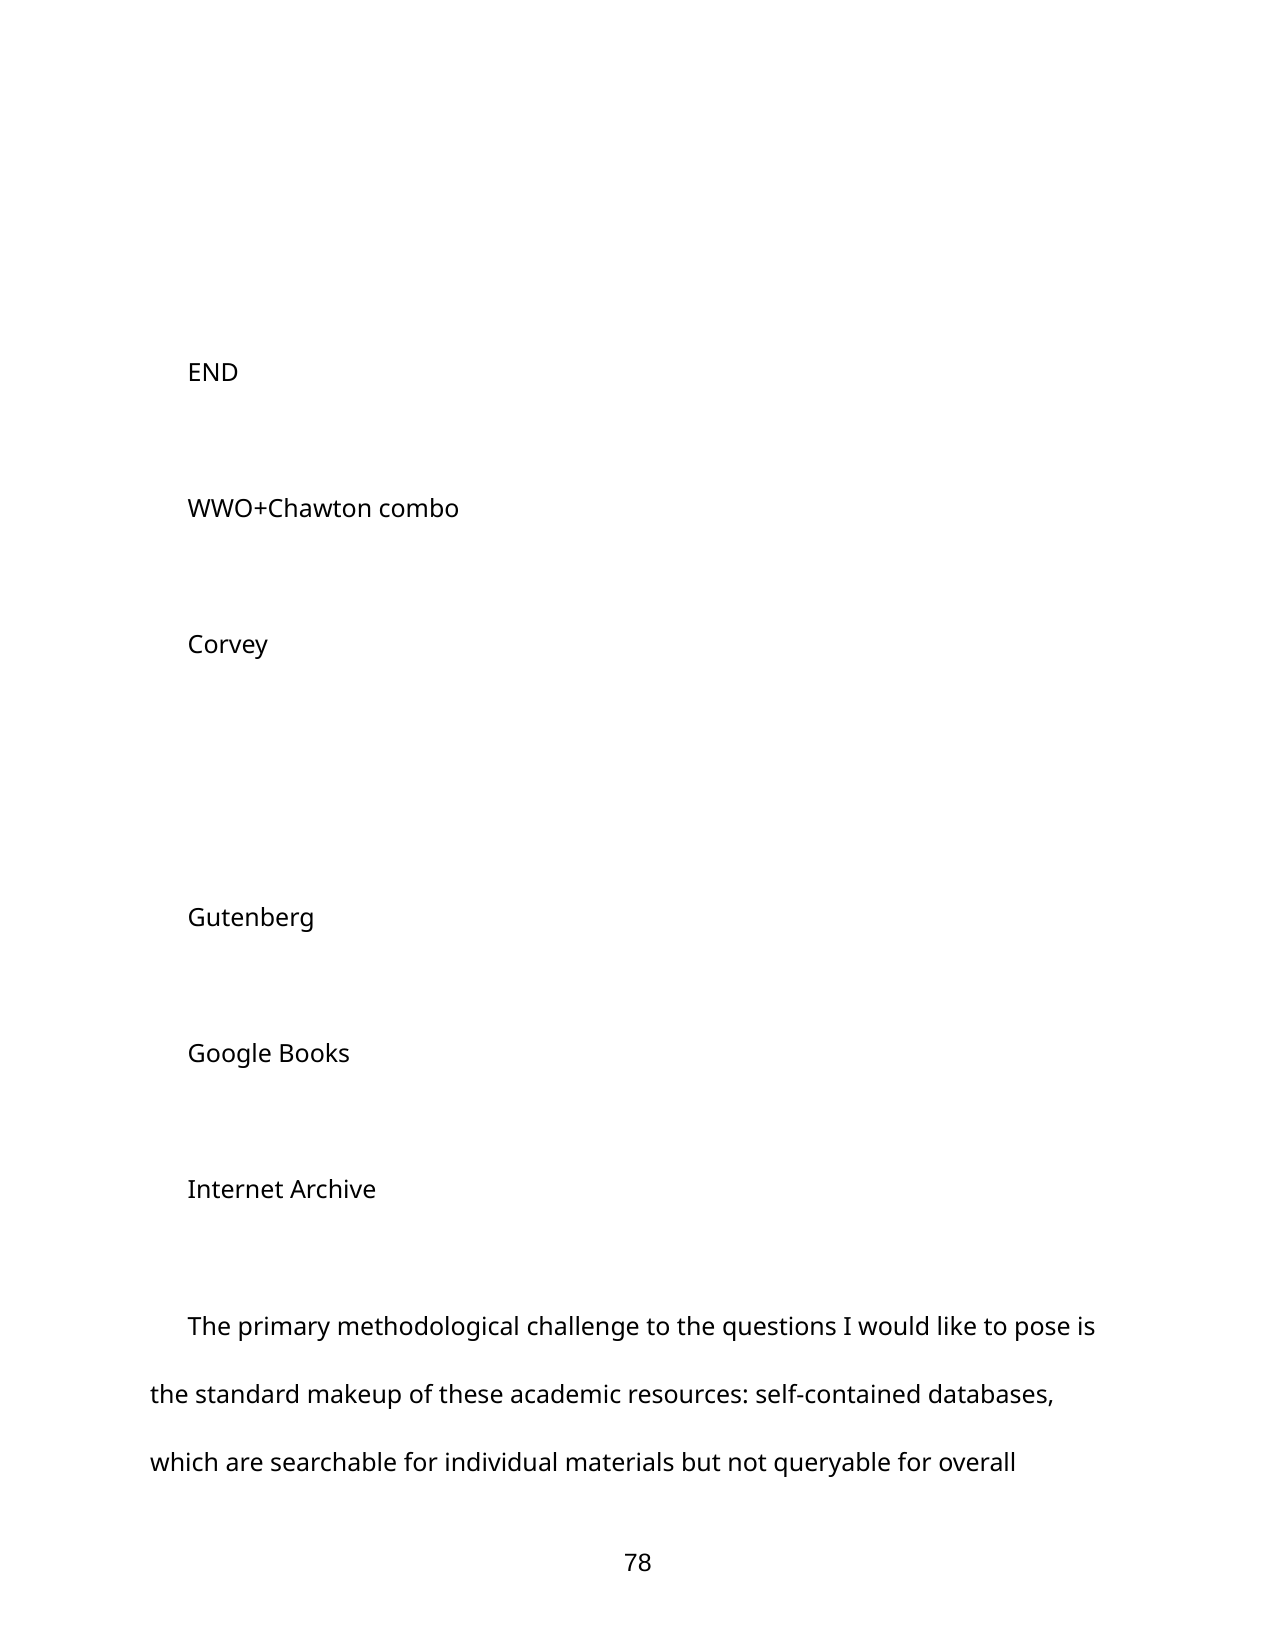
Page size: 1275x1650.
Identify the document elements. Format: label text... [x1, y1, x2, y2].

text END [150, 354, 1125, 388]
text Gutenberg [150, 899, 1125, 933]
text Internet Archive [150, 1172, 1125, 1206]
text Corvey [150, 627, 1125, 661]
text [150, 1308, 1125, 1478]
text Google Books [150, 1036, 1125, 1070]
text WWO+Chawton combo [150, 491, 1125, 525]
